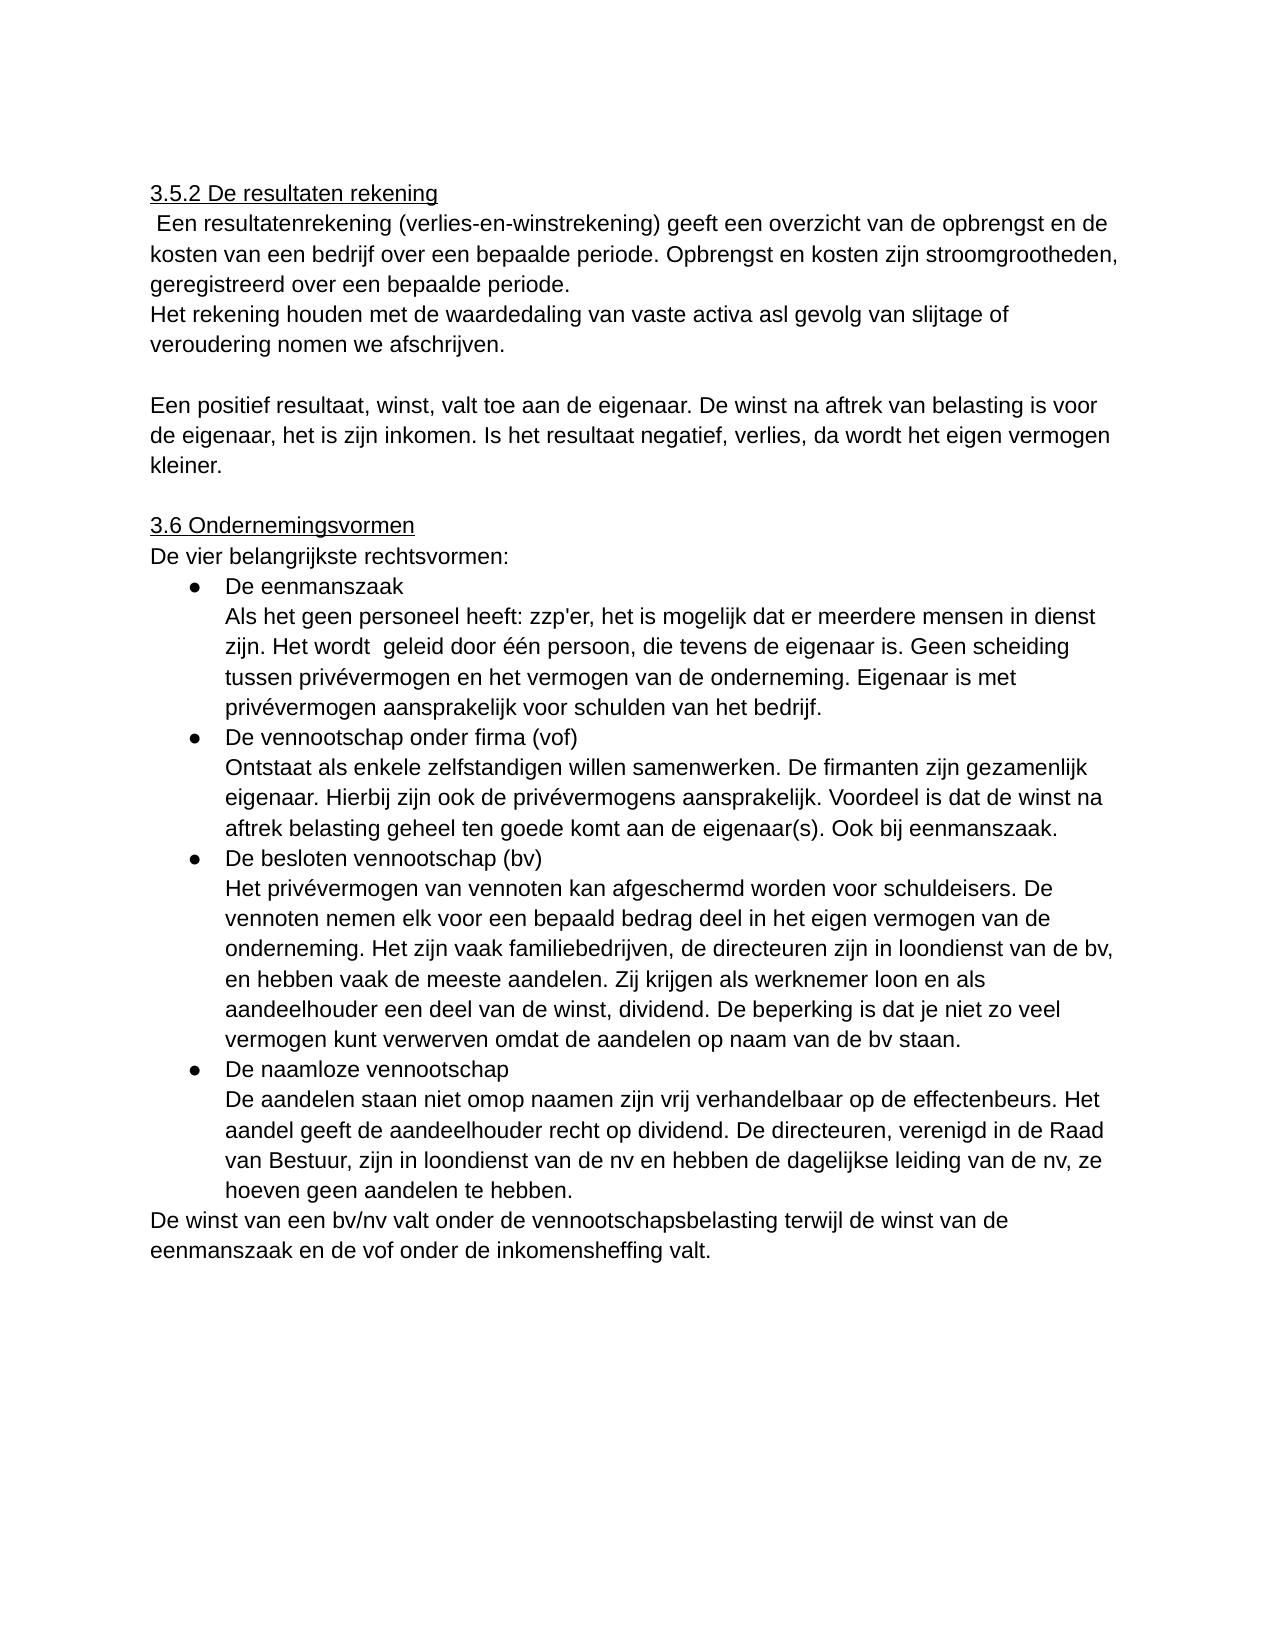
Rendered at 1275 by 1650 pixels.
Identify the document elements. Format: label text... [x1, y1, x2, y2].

text De vier belangrijkste rechtsvormen: [150, 543, 1125, 569]
text 3.6 Ondernemingsvormen [150, 512, 1125, 539]
list De vennootschap onder firma (vof) Ontstaat als enkele zelfstandigen willen samenwerken. De firmanten zijn gezamenlijk eigenaar. Hierbij zijn ook de privévermogens aansprakelijk. Voordeel is dat de winst na aftrek belasting geheel ten goede komt aan de eigenaar(s). Ook bij eenmanszaak. [188, 724, 1125, 841]
list De besloten vennootschap (bv) Het privévermogen van vennoten kan afgeschermd worden voor schuldeisers. De vennoten nemen elk voor een bepaald bedrag deel in het eigen vermogen van de onderneming. Het zijn vaak familiebedrijven, de directeuren zijn in loondienst van de bv, en hebben vaak de meeste aandelen. Zij krijgen als werknemer loon en als aandeelhouder een deel van de winst, dividend. De beperking is dat je niet zo veel vermogen kunt verwerven omdat de aandelen op naam van de bv staan. [188, 845, 1125, 1052]
text Het rekening houden met de waardedaling van vaste activa asl gevolg van slijtage of veroudering nomen we afschrijven. [150, 301, 1125, 358]
text Een resultatenrekening (verlies-en-winstrekening) geeft een overzicht van de opbrengst en de kosten van een bedrijf over een bepaalde periode. Opbrengst en kosten zijn stroomgrootheden, geregistreerd over een bepaalde periode. [150, 210, 1125, 297]
list De eenmanszaak Als het geen personeel heeft: zzp'er, het is mogelijk dat er meerdere mensen in dienst zijn. Het wordt geleid door één persoon, die tevens de eigenaar is. Geen scheiding tussen privévermogen en het vermogen van de onderneming. Eigenaar is met privévermogen aansprakelijk voor schulden van het bedrijf. [188, 573, 1125, 720]
text De winst van een bv/nv valt onder de vennootschapsbelasting terwijl de winst van de eenmanszaak en de vof onder de inkomensheffing valt. [150, 1207, 1125, 1264]
list De naamloze vennootschap De aandelen staan niet omop naamen zijn vrij verhandelbaar op de effectenbeurs. Het aandel geeft de aandeelhouder recht op dividend. De directeuren, verenigd in de Raad van Bestuur, zijn in loondienst van de nv en hebben de dagelijkse leiding van de nv, ze hoeven geen aandelen te hebben. [188, 1056, 1125, 1203]
text 3.5.2 De resultaten rekening [150, 180, 1125, 207]
text Een positief resultaat, winst, valt toe aan de eigenaar. De winst na aftrek van belasting is voor de eigenaar, het is zijn inkomen. Is het resultaat negatief, verlies, da wordt het eigen vermogen kleiner. [150, 392, 1125, 478]
